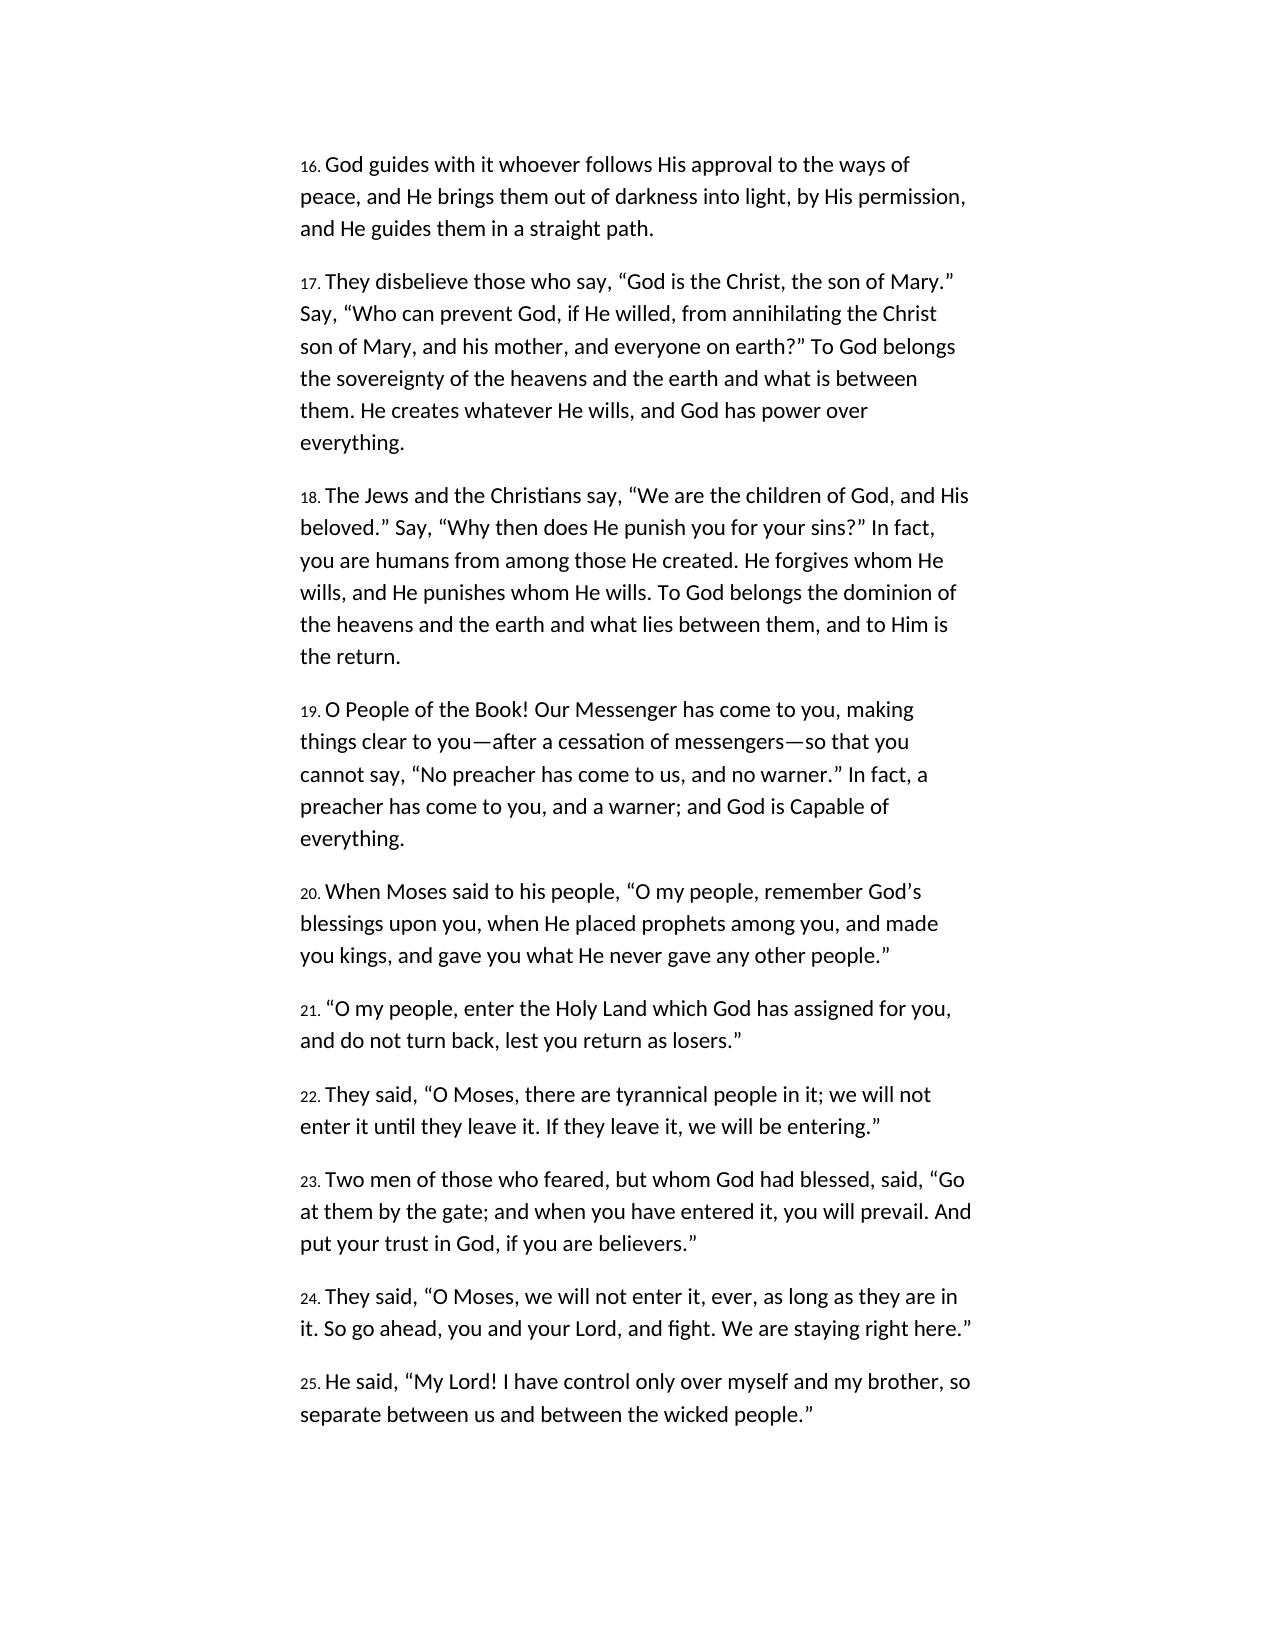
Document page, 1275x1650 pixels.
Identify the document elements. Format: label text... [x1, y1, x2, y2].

text They said, “O Moses, we will not enter it, ever, as long as they are in it. So go ahead, you and your Lord, and fight. We are staying right here.” [300, 1282, 975, 1342]
text They said, “O Moses, there are tyrannical people in it; we will not enter it until they leave it. If they leave it, we will be entering.” [300, 1080, 975, 1140]
text He said, “My Lord! I have control only over myself and my brother, so separate between us and between the wicked people.” [300, 1367, 975, 1428]
text The Jews and the Christians say, “We are the children of God, and His beloved.” Say, “Why then does He punish you for your sins?” In fact, you are humans from among those He created. He forgives whom He wills, and He punishes whom He wills. To God belongs the dominion of the heavens and the earth and what lies between them, and to Him is the return. [300, 481, 975, 670]
text They disbelieve those who say, “God is the Christ, the son of Mary.” Say, “Who can prevent God, if He willed, from annihilating the Christ son of Mary, and his mother, and everyone on earth?” To God belongs the sovereignty of the heavens and the earth and what is between them. He creates whatever He wills, and God has power over everything. [300, 267, 975, 456]
text God guides with it whoever follows His approval to the ways of peace, and He brings them out of darkness into light, by His permission, and He guides them in a straight path. [300, 150, 975, 242]
text Two men of those who feared, but whom God had blessed, said, “Go at them by the gate; and when you have entered it, you will prevail. And put your trust in God, if you are believers.” [300, 1165, 975, 1257]
text When Moses said to his people, “O my people, remember God’s blessings upon you, when He placed prophets among you, and made you kings, and gave you what He never gave any other people.” [300, 877, 975, 969]
text O People of the Book! Our Messenger has come to you, making things clear to you—after a cessation of messengers—so that you cannot say, “No preacher has come to us, and no warner.” In fact, a preacher has come to you, and a warner; and God is Capable of everything. [300, 695, 975, 852]
text “O my people, enter the Holy Land which God has assigned for you, and do not turn back, lest you return as losers.” [300, 994, 975, 1055]
